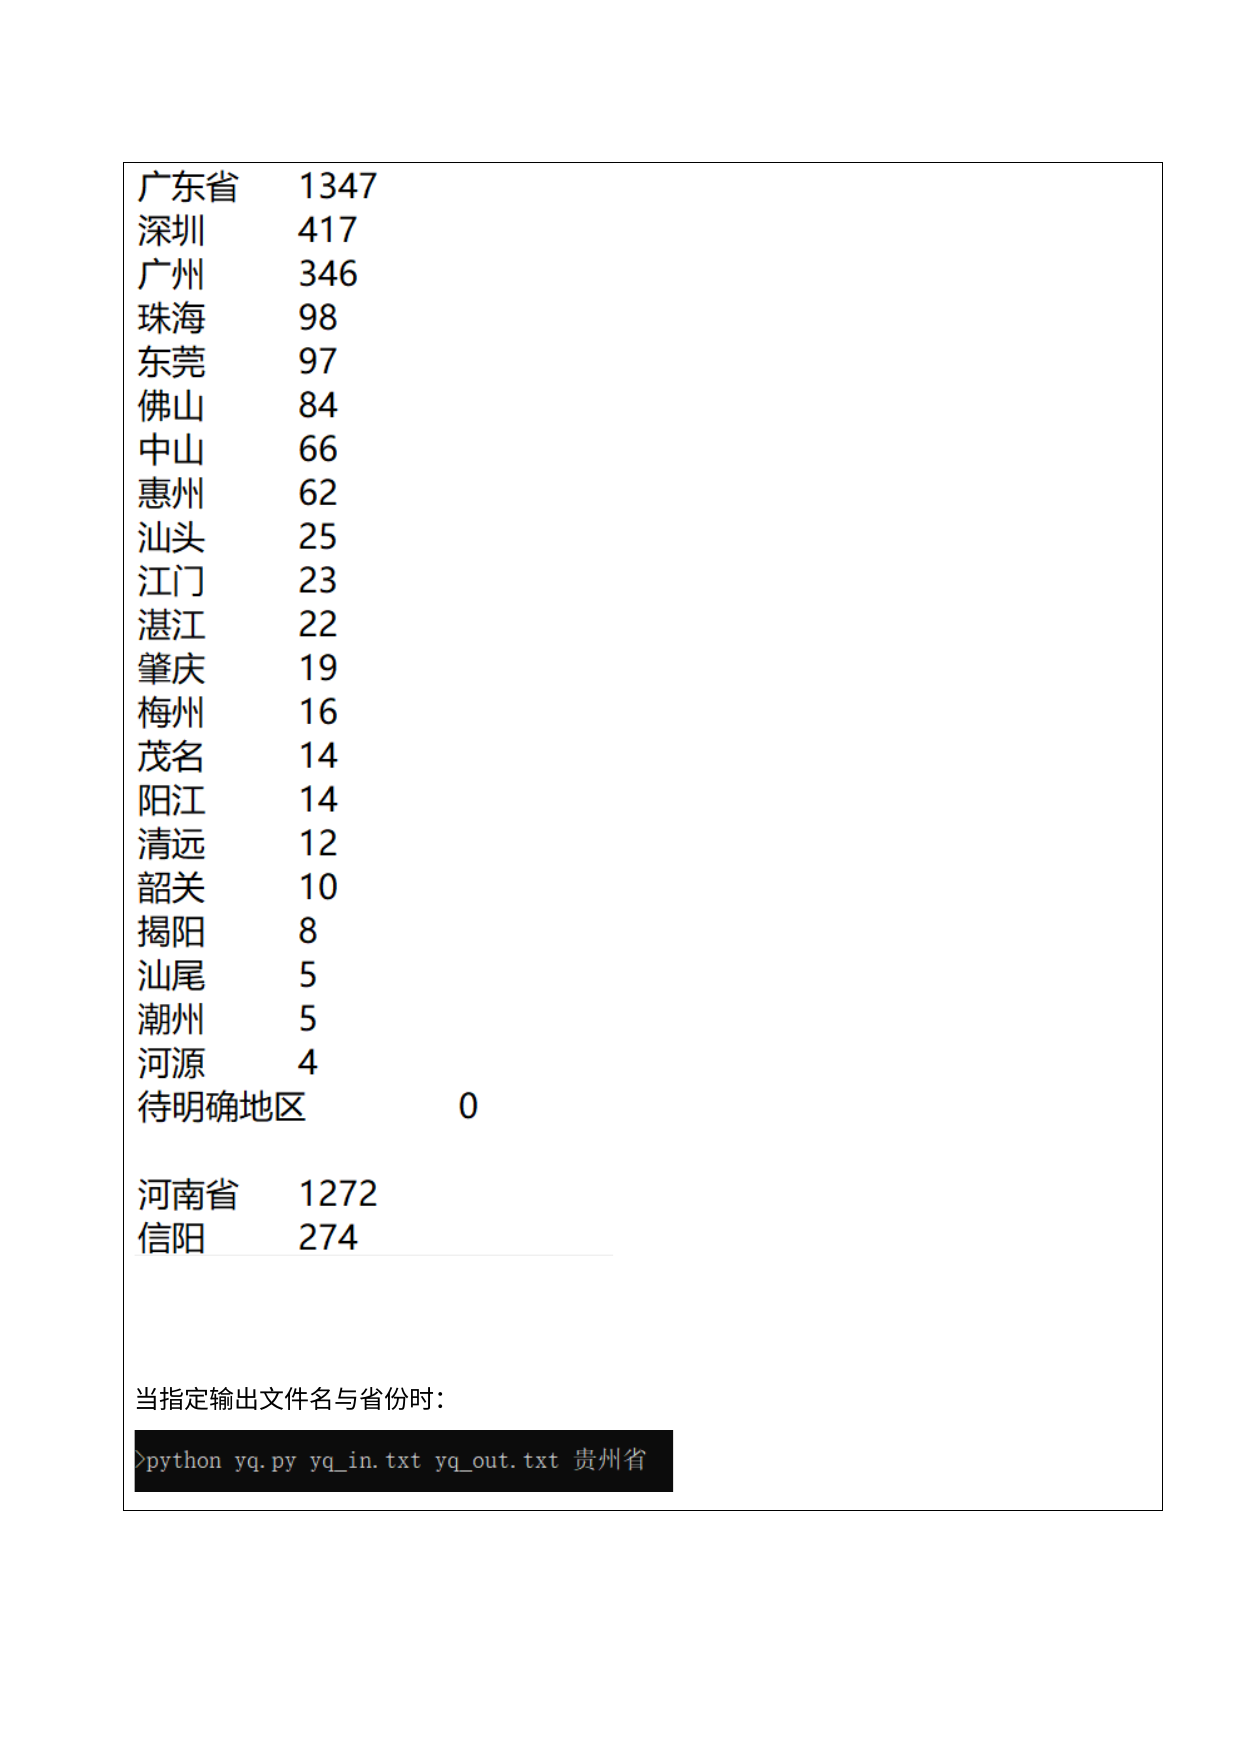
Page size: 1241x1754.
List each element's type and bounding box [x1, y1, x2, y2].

table_cell [124, 163, 1162, 1509]
picture [134, 1430, 674, 1492]
picture [134, 163, 614, 1256]
